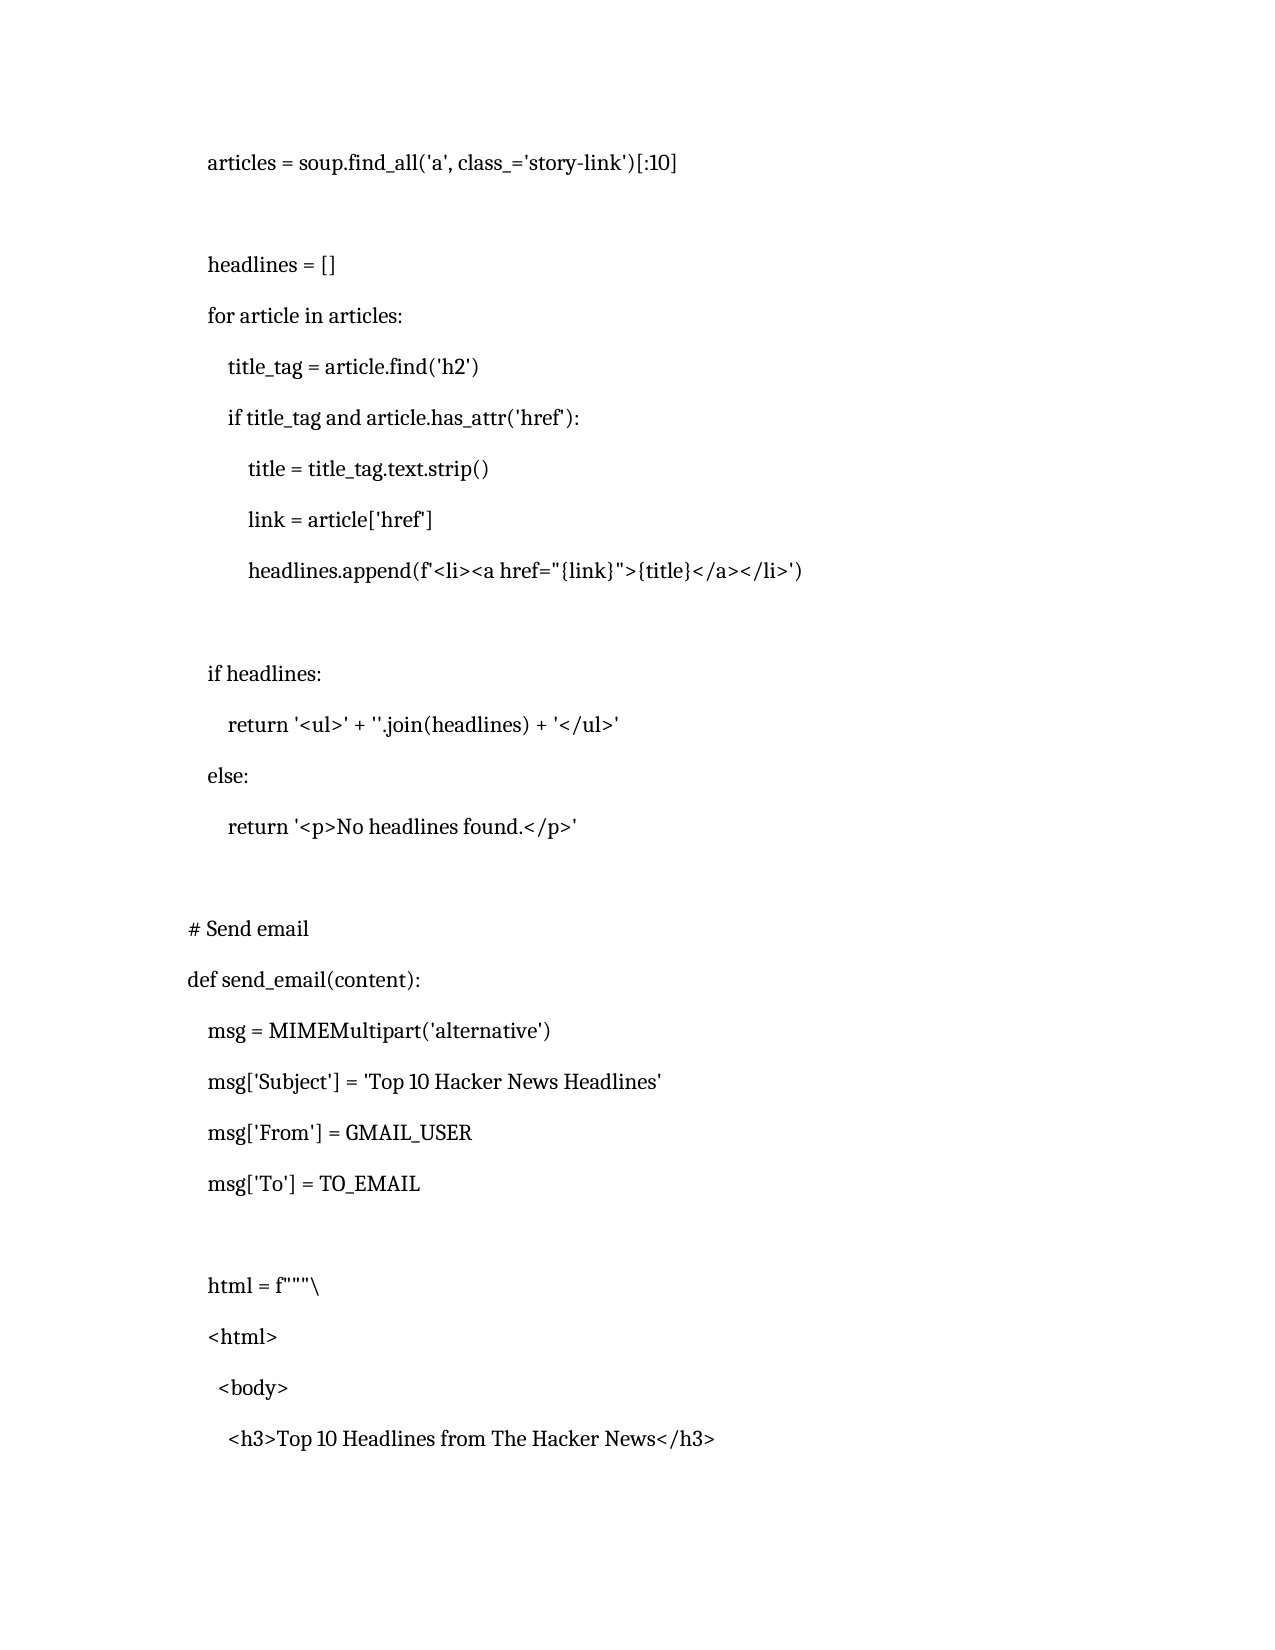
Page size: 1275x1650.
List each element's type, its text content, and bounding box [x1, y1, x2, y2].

text articles = soup.find_all('a', class_='story-link')[:10] [187, 150, 1087, 176]
text title_tag = article.find('h2') [187, 354, 1087, 381]
text if headlines: [187, 660, 1087, 687]
text msg['To'] = TO_EMAIL [187, 1171, 1087, 1197]
text <body> [187, 1375, 1087, 1401]
text title = title_tag.text.strip() [187, 456, 1087, 483]
text <h3>Top 10 Headlines from The Hacker News</h3> [187, 1426, 1087, 1452]
text def send_email(content): [187, 967, 1087, 993]
text <html> [187, 1324, 1087, 1350]
text if title_tag and article.has_attr('href'): [187, 405, 1087, 432]
text # Send email [187, 916, 1087, 942]
text link = article['href'] [187, 507, 1087, 534]
text msg = MIMEMultipart('alternative') [187, 1018, 1087, 1044]
text for article in articles: [187, 303, 1087, 329]
text html = f"""\ [187, 1273, 1087, 1299]
text headlines = [] [187, 252, 1087, 278]
text else: [187, 762, 1087, 789]
text headlines.append(f'<li><a href="{link}">{title}</a></li>') [187, 558, 1087, 585]
text return '<ul>' + ''.join(headlines) + '</ul>' [187, 711, 1087, 738]
text return '<p>No headlines found.</p>' [187, 813, 1087, 840]
text msg['From'] = GMAIL_USER [187, 1120, 1087, 1146]
text msg['Subject'] = 'Top 10 Hacker News Headlines' [187, 1069, 1087, 1095]
